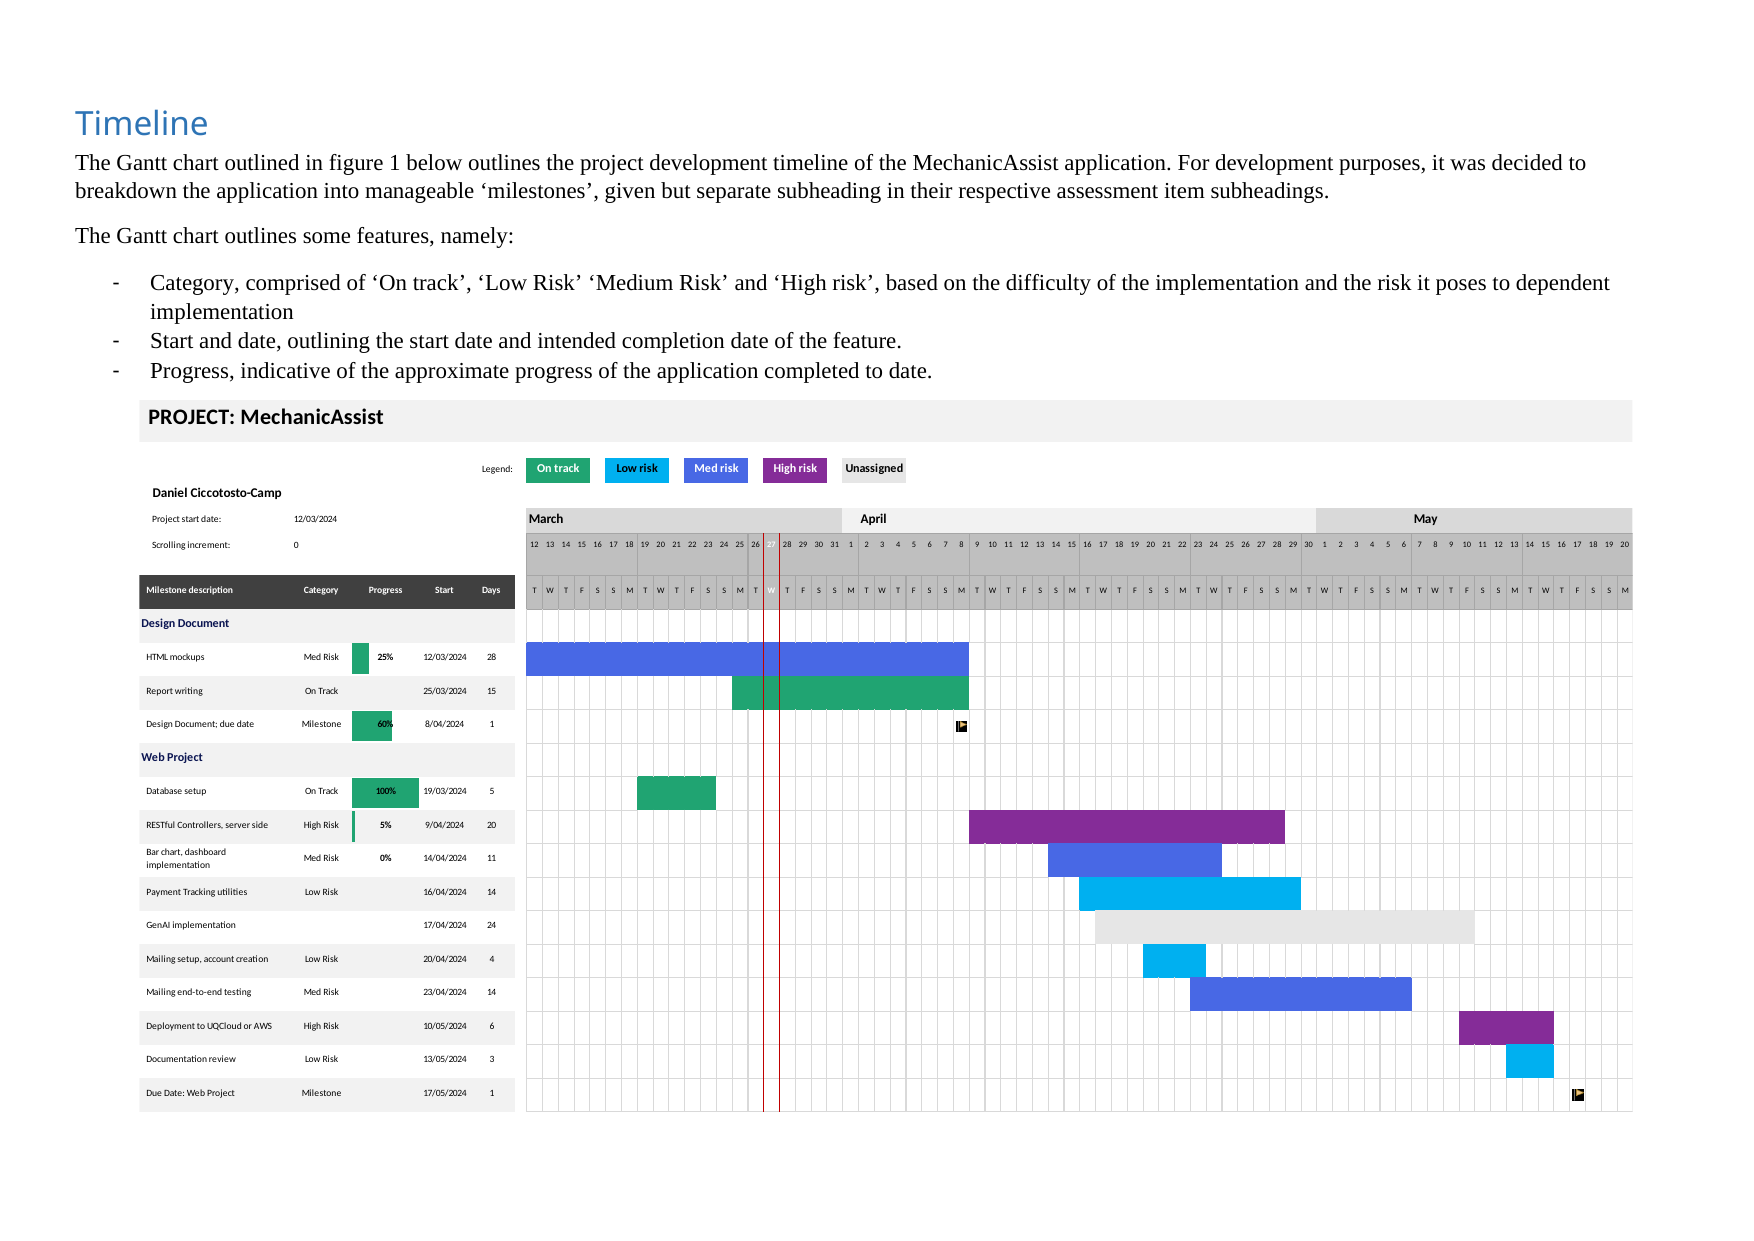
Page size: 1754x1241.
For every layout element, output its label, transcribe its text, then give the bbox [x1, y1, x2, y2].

list Category, comprised of ‘On track’, ‘Low Risk’ ‘Medium Risk’ and ‘High risk’, based on the difficulty of the implementation and the risk it poses to dependent implementation [112, 268, 1679, 324]
text The Gantt chart outlined in figure 1 below outlines the project development timeline of the MechanicAssist application. For development purposes, it was decided to breakdown the application into manageable ‘milestones’, given but separate subheading in their respective assessment item subheadings. [75, 149, 1679, 204]
list Progress, indicative of the approximate progress of the application completed to date. [112, 356, 1679, 384]
subtitle Timeline [75, 100, 1679, 145]
text The Gantt chart outlines some features, namely: [75, 222, 1679, 249]
list Start and date, outlining the start date and intended completion date of the feature. [112, 326, 1679, 354]
